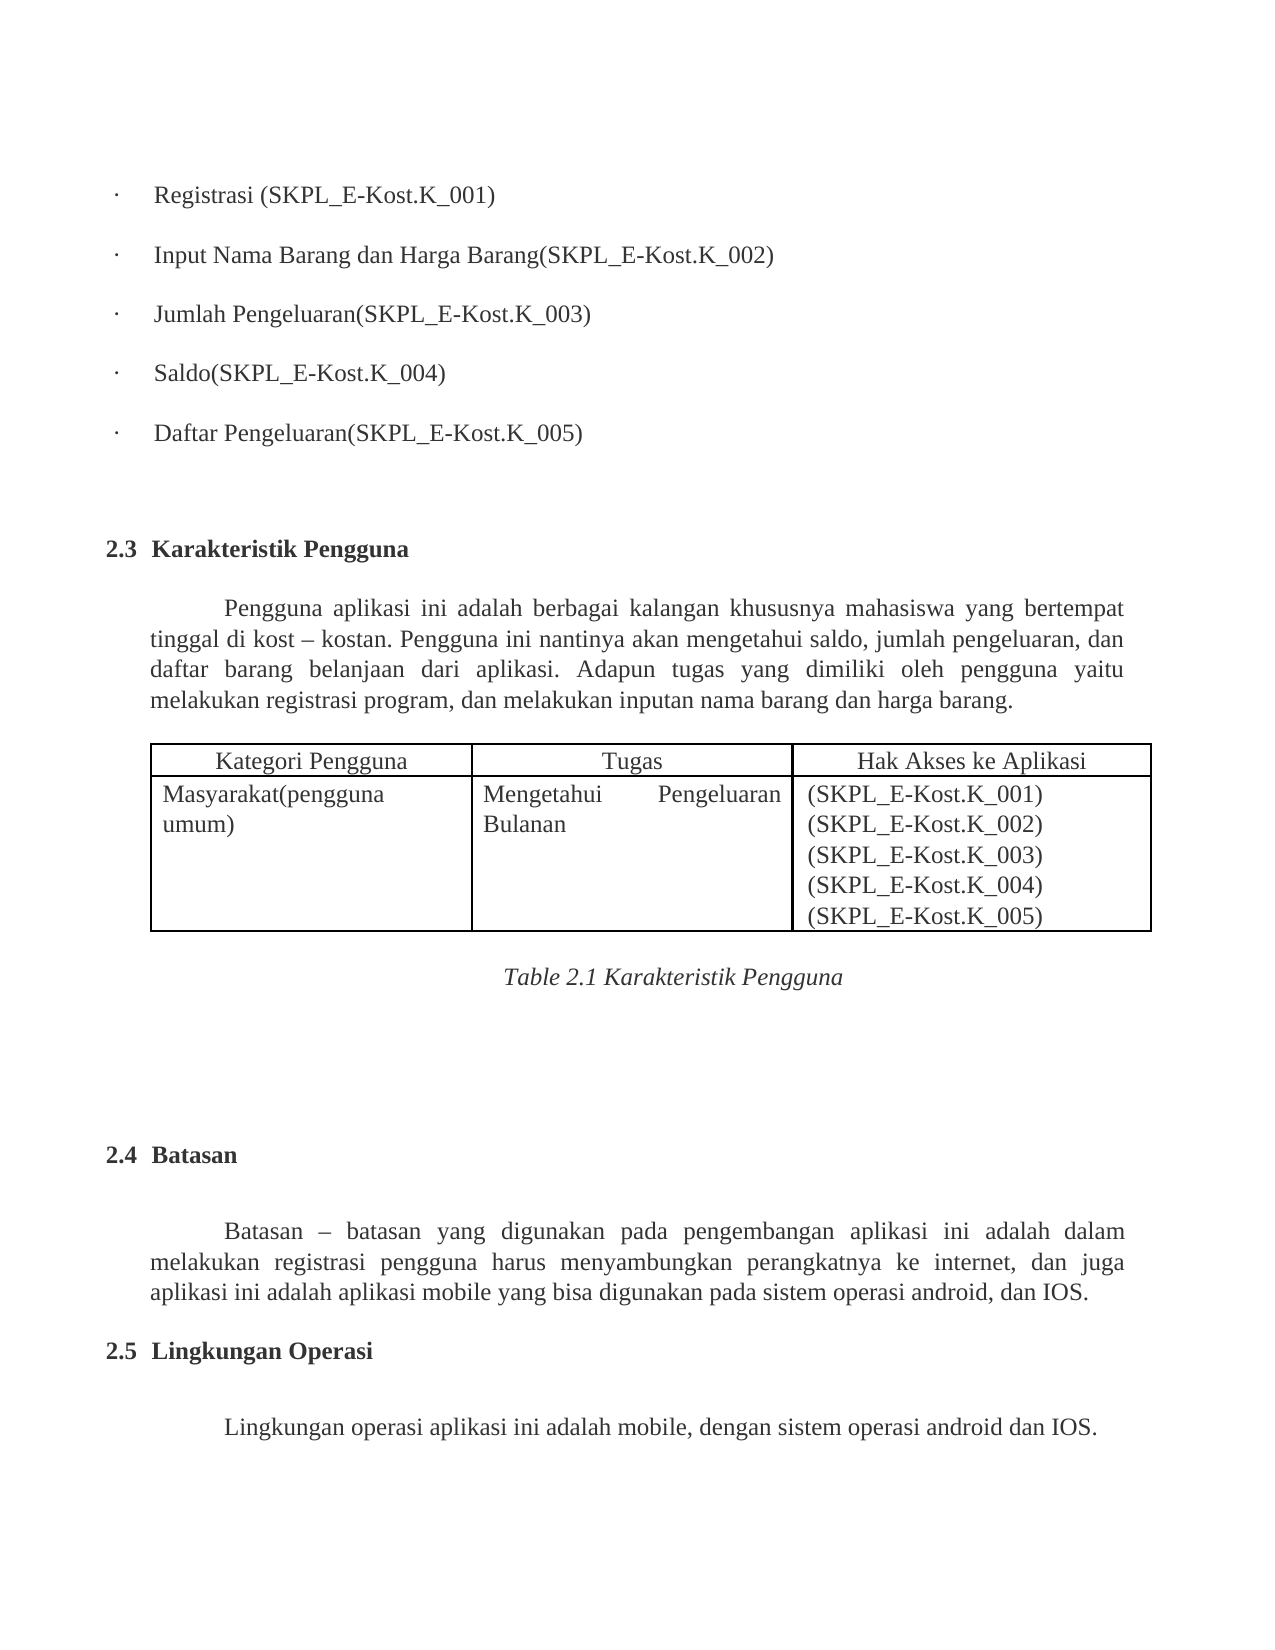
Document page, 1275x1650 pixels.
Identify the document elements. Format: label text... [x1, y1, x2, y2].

text · Saldo(SKPL_E-Kost.K_004) [112, 357, 1125, 387]
text · Registrasi (SKPL_E-Kost.K_001) [112, 179, 1125, 209]
text · Input Nama Barang dan Harga Barang(SKPL_E-Kost.K_002) [112, 238, 1125, 268]
text 2.5 Lingkungan Operasi [106, 1334, 1125, 1365]
table_header Hak Akses ke Aplikasi [794, 745, 1150, 775]
table_header Tugas [473, 745, 791, 775]
text 2.3 Karakteristik Pengguna [106, 532, 1125, 563]
text · Jumlah Pengeluaran(SKPL_E-Kost.K_003) [112, 297, 1125, 328]
text 2.4 Batasan [106, 1138, 1125, 1169]
text Batasan – batasan yang digunakan pada pengembangan aplikasi ini adalah dalam melakukan registrasi pengguna harus menyambungkan perangkatnya ke internet, dan juga aplikasi ini adalah aplikasi mobile yang bisa digunakan pada sistem operasi android, dan IOS. [150, 1214, 1125, 1306]
text Table 2.1 Karakteristik Pengguna [150, 961, 1125, 991]
text Lingkungan operasi aplikasi ini adalah mobile, dengan sistem operasi android dan IOS. [150, 1411, 1125, 1441]
text · Daftar Pengeluaran(SKPL_E-Kost.K_005) [112, 416, 1125, 446]
table_header Kategori Pengguna [152, 745, 471, 775]
text Pengguna aplikasi ini adalah berbagai kalangan khususnya mahasiswa yang bertempat tinggal di kost – kostan. Pengguna ini nantinya akan mengetahui saldo, jumlah pengeluaran, dan daftar barang belanjaan dari aplikasi. Adapun tugas yang dimiliki oleh pengguna yaitu melakukan registrasi program, dan melakukan inputan nama barang dan harga barang. [150, 592, 1125, 714]
table_cell · (SKPL_E-Kost.K_001) · (SKPL_E-Kost.K_002) · (SKPL_E-Kost.K_003) · (SKPL_E-Kost.K_004) · (SKPL_E-Kost.K_005) [794, 777, 1150, 930]
table_cell Mengetahui Pengeluaran Bulanan [473, 777, 791, 930]
table_cell Masyarakat(pengguna umum) [152, 777, 471, 930]
